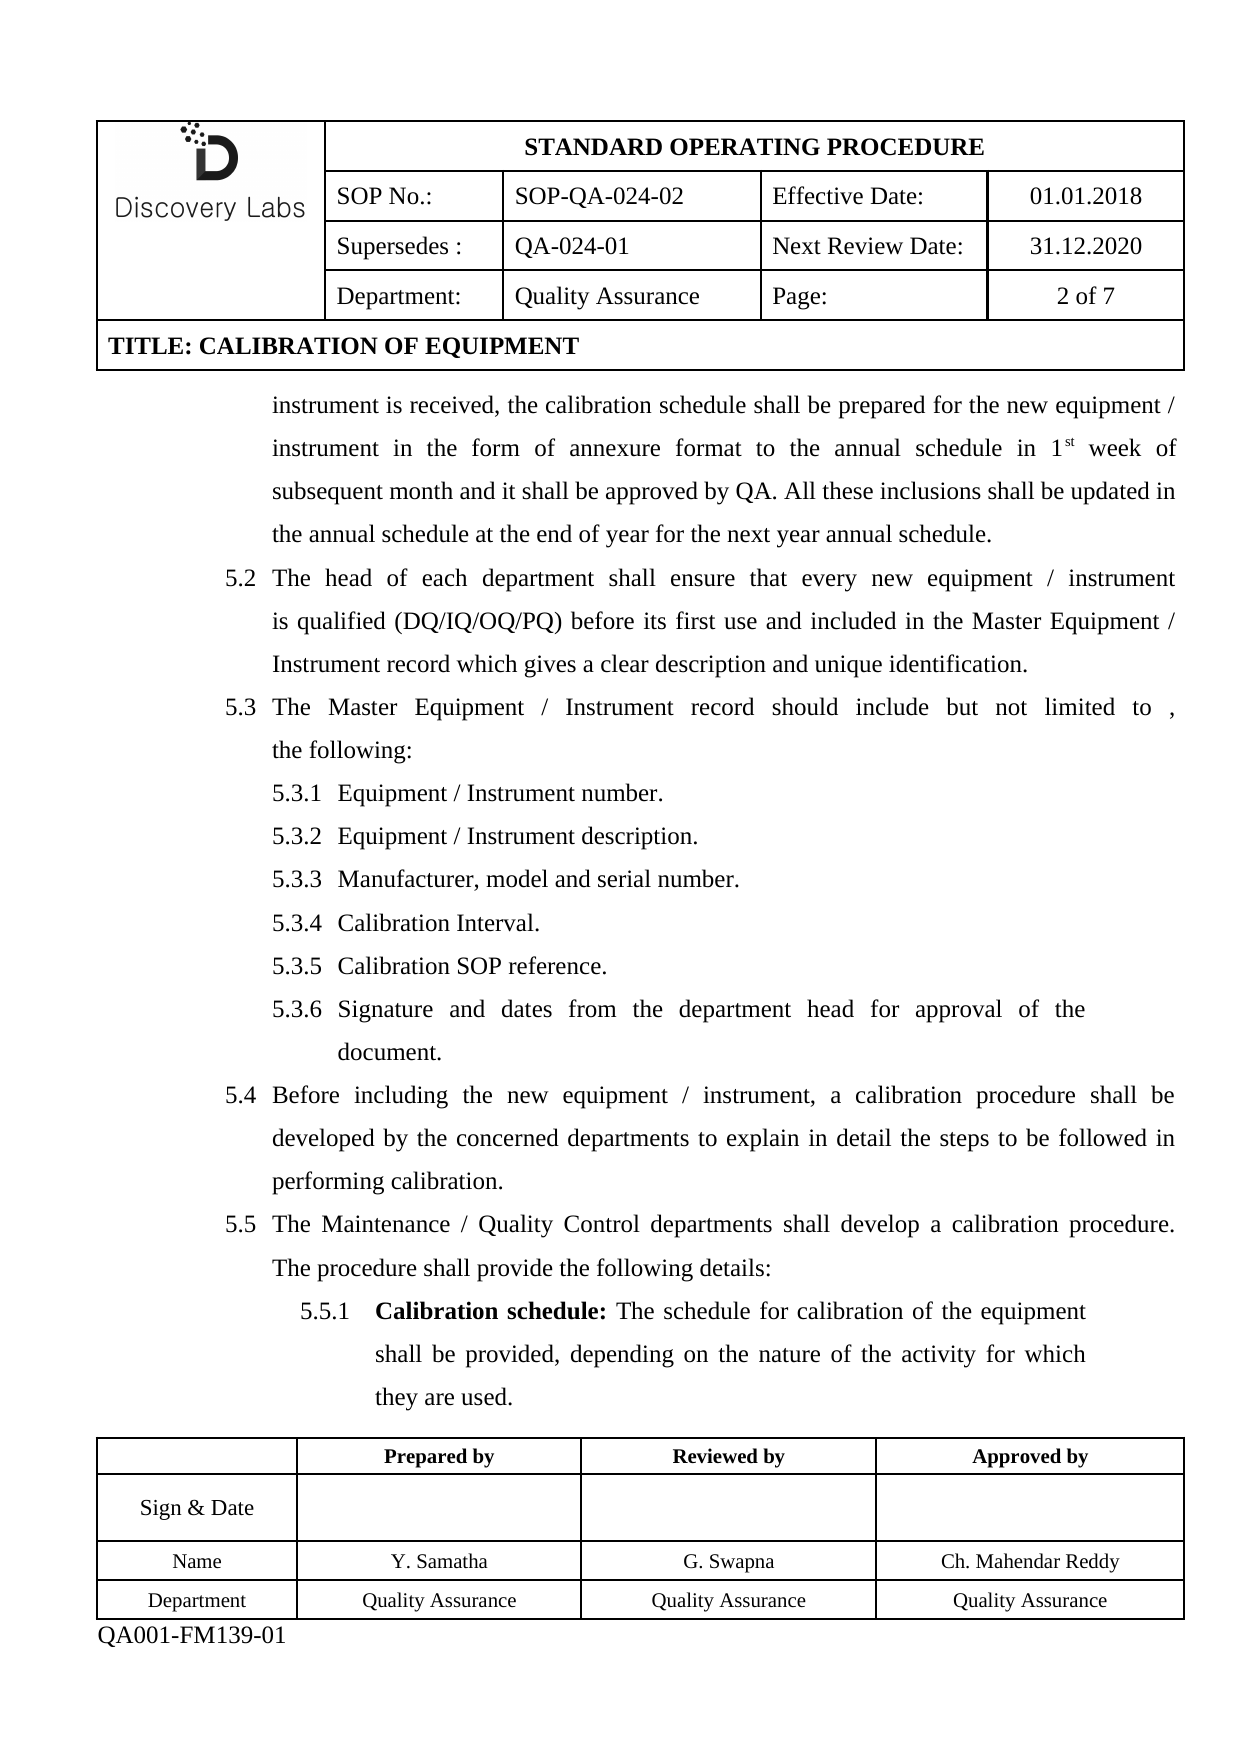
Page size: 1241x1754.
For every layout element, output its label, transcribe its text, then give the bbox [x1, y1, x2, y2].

list The Master Equipment / Instrument record should include but not limited to , the following: [225, 692, 1177, 764]
list The head of each department shall ensure that every new equipment / instrument is qualified (DQ/IQ/OQ/PQ) before its first use and included in the Master Equipment / Instrument record which gives a clear description and unique identification. [225, 563, 1177, 678]
list Calibration Interval. [272, 908, 1087, 936]
list Before including the new equipment / instrument, a calibration procedure shall be developed by the concerned departments to explain in detail the steps to be followed in performing calibration. [225, 1080, 1177, 1195]
list Equipment / Instrument description. [272, 821, 1087, 850]
list Manufacturer, model and serial number. [272, 864, 1087, 893]
list Calibration schedule: The schedule for calibration of the equipment shall be provided, depending on the nature of the activity for which they are used. [300, 1296, 1087, 1411]
list Signature and dates from the department head for approval of the document. [272, 994, 1087, 1066]
list Calibration SOP reference. [272, 951, 1087, 979]
list Equipment / Instrument number. [272, 778, 1087, 807]
list The Maintenance / Quality Control departments shall develop a calibration procedure. The procedure shall provide the following details: [225, 1209, 1177, 1281]
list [225, 390, 1177, 548]
